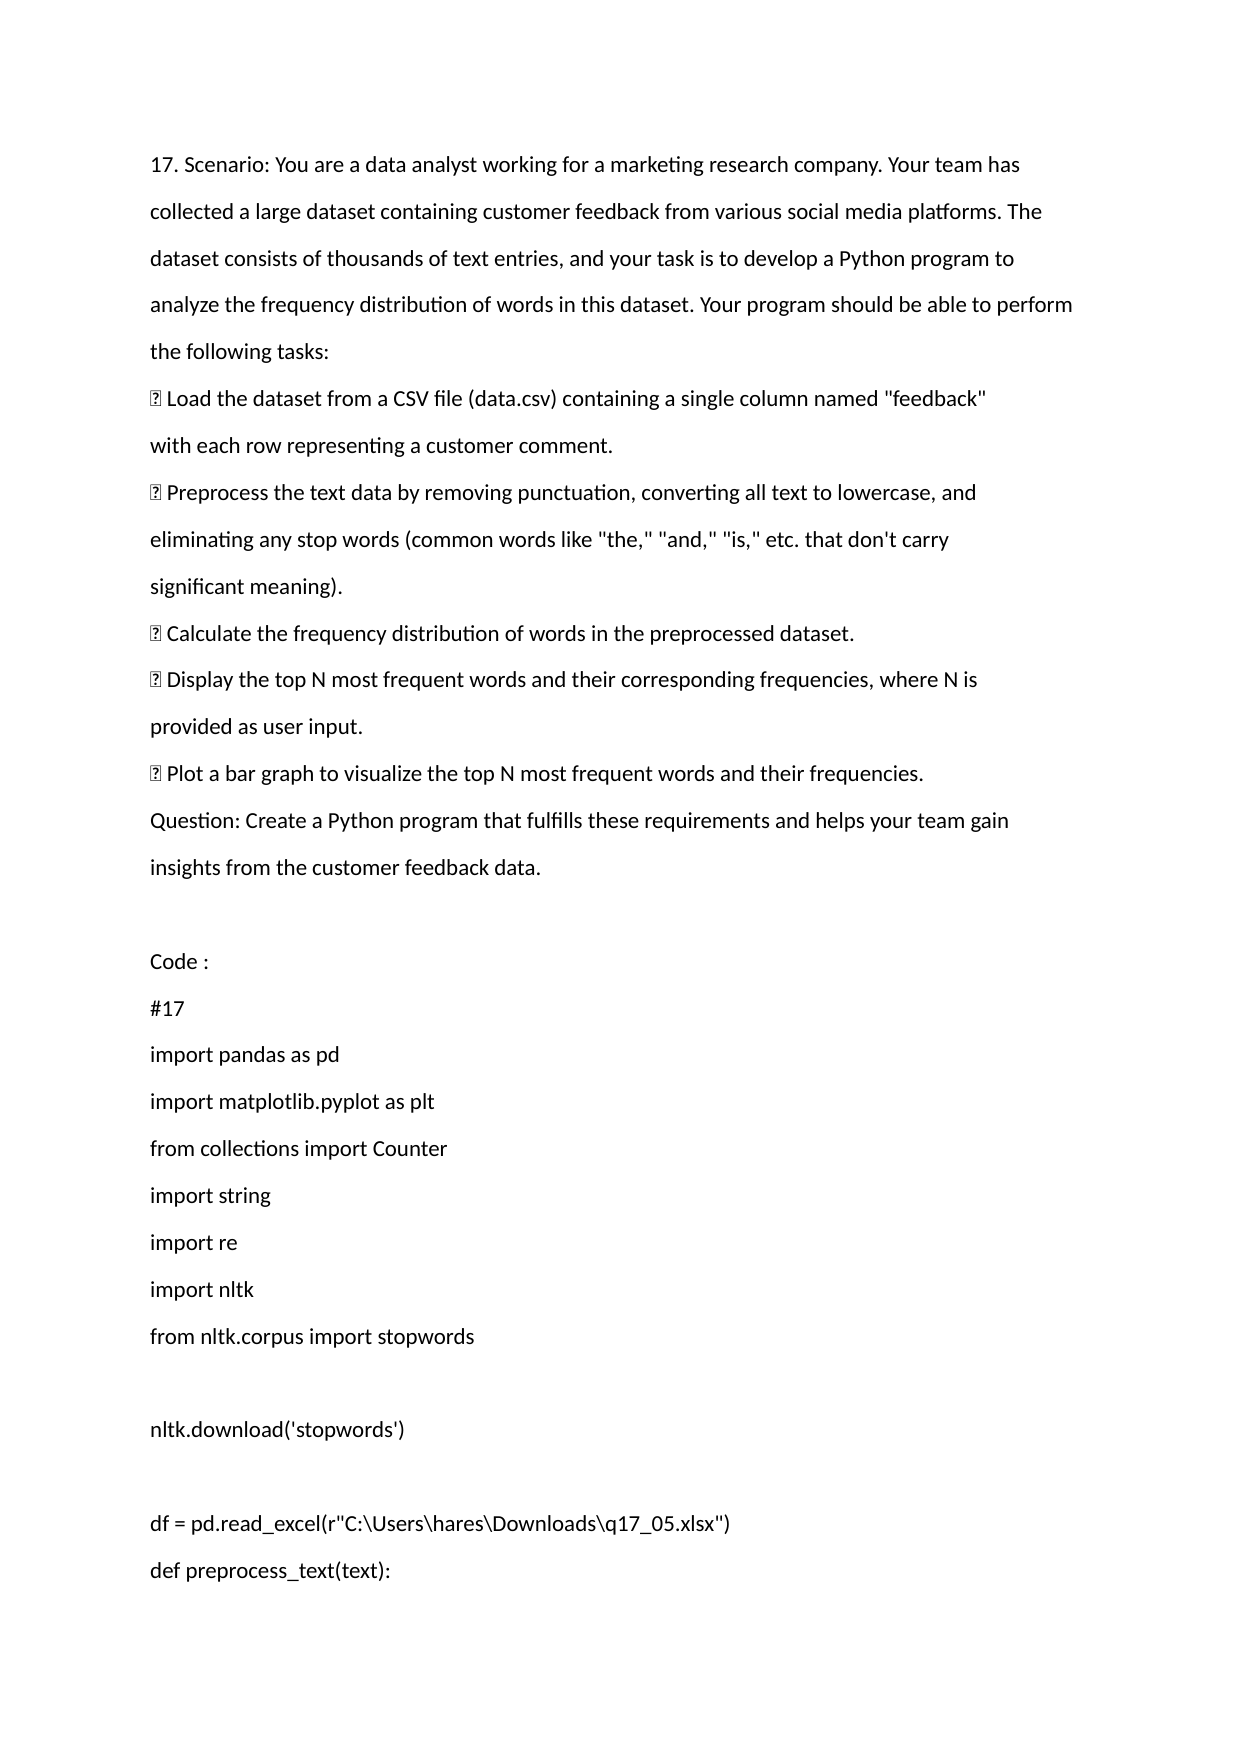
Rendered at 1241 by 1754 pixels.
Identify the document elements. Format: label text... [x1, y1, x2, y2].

text nltk.download('stopwords') [150, 1416, 1090, 1444]
text provided as user input. [150, 712, 1090, 741]
text import nltk [150, 1275, 1090, 1303]
text import pandas as pd [150, 1041, 1090, 1069]
text df = pd.read_excel(r"C:\Users\hares\Downloads\q17_05.xlsx") [150, 1509, 1090, 1537]
text dataset consists of thousands of text entries, and your task is to develop a Python program to [150, 244, 1090, 272]
text def preprocess_text(text): [150, 1556, 1090, 1584]
text Question: Create a Python program that fulfills these requirements and helps your team gain [150, 806, 1090, 834]
text  Display the top N most frequent words and their corresponding frequencies, where N is [150, 666, 1090, 694]
text  Preprocess the text data by removing punctuation, converting all text to lowercase, and [150, 478, 1090, 506]
text 17. Scenario: You are a data analyst working for a marketing research company. Your team has [150, 150, 1090, 178]
text the following tasks: [150, 337, 1090, 366]
text import string [150, 1181, 1090, 1209]
text import re [150, 1228, 1090, 1256]
text eliminating any stop words (common words like "the," "and," "is," etc. that don't carry [150, 525, 1090, 553]
text collected a large dataset containing customer feedback from various social media platforms. The [150, 197, 1090, 225]
text Code : [150, 947, 1090, 975]
text from collections import Counter [150, 1134, 1090, 1162]
text analyze the frequency distribution of words in this dataset. Your program should be able to perform [150, 291, 1090, 319]
text #17 [150, 994, 1090, 1022]
text insights from the customer feedback data. [150, 853, 1090, 881]
text import matplotlib.pyplot as plt [150, 1087, 1090, 1116]
text  Calculate the frequency distribution of words in the preprocessed dataset. [150, 619, 1090, 647]
text  Plot a bar graph to visualize the top N most frequent words and their frequencies. [150, 759, 1090, 787]
text with each row representing a customer comment. [150, 431, 1090, 459]
text  Load the dataset from a CSV file (data.csv) containing a single column named "feedback" [150, 384, 1090, 412]
text from nltk.corpus import stopwords [150, 1322, 1090, 1350]
text significant meaning). [150, 572, 1090, 600]
